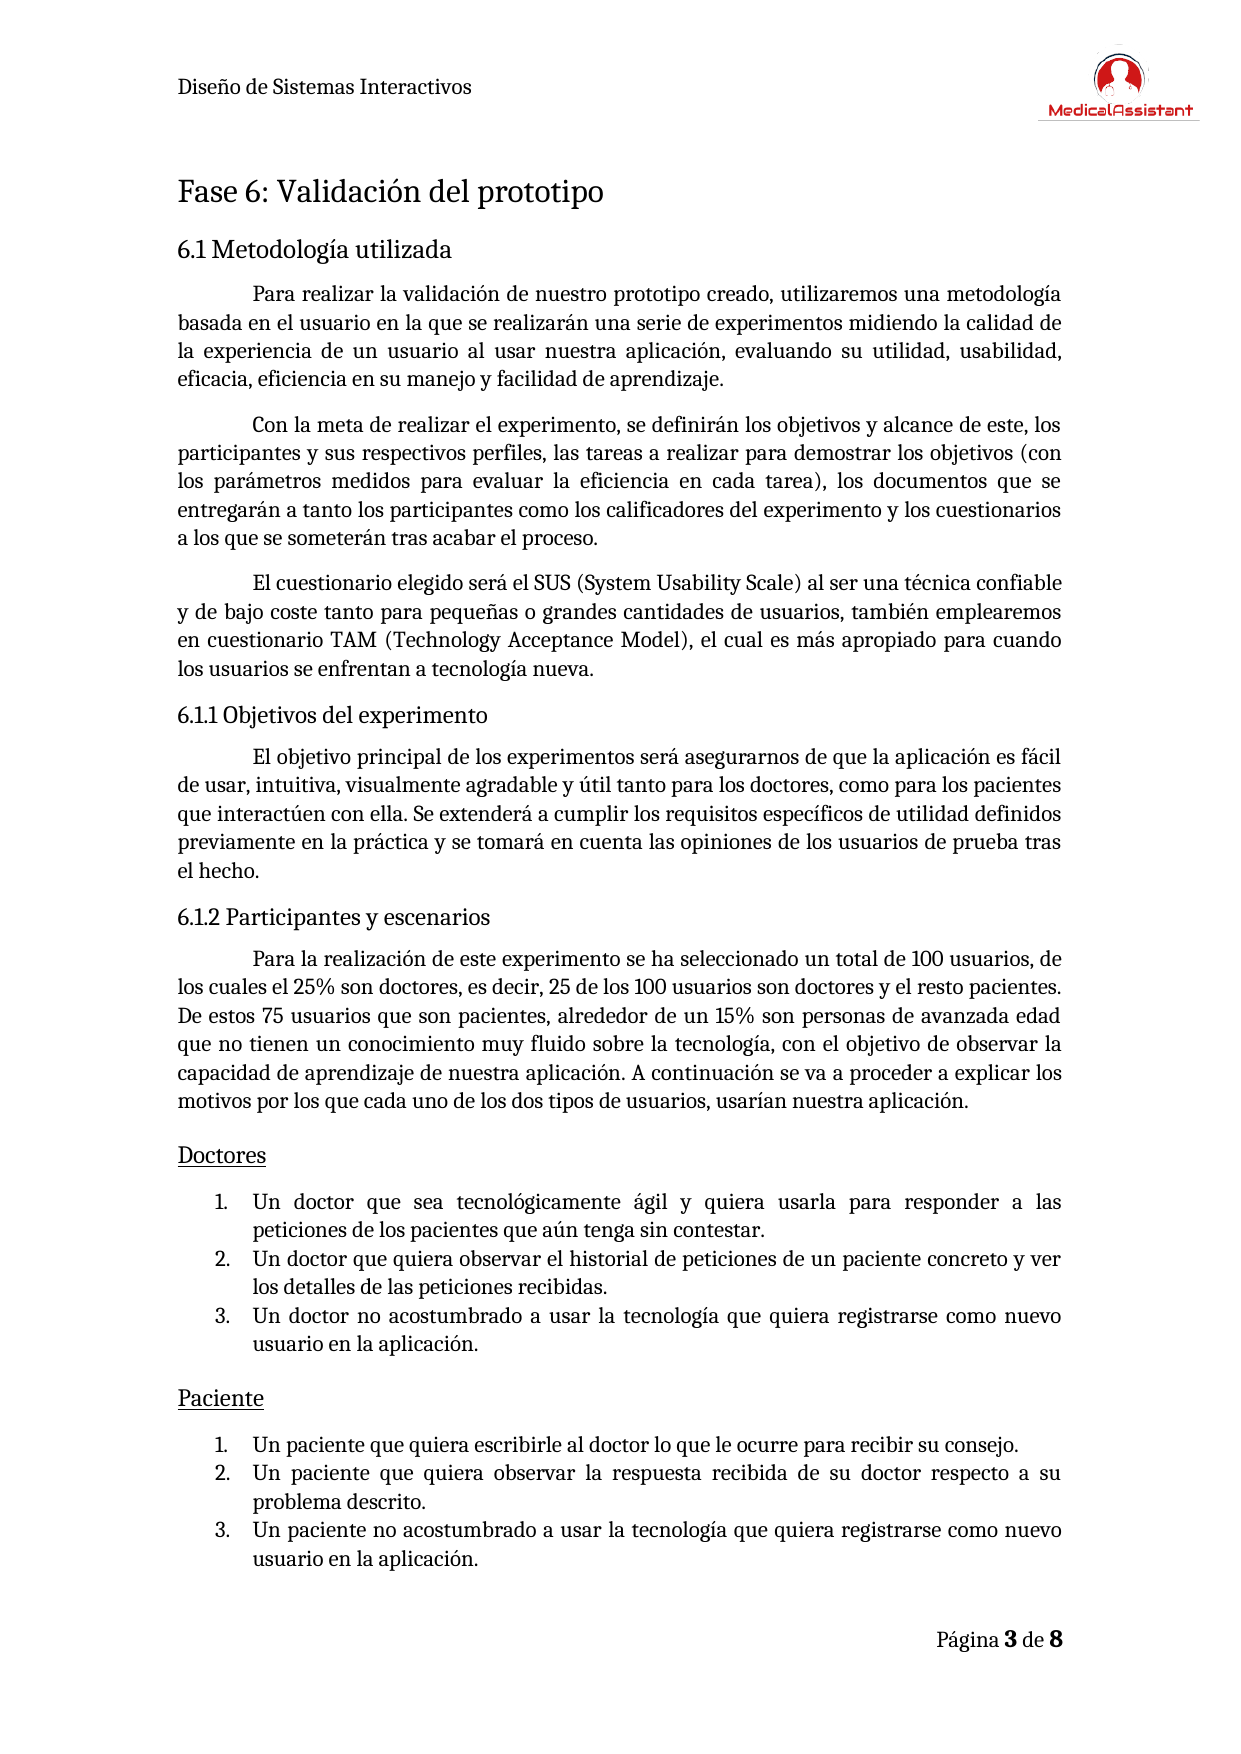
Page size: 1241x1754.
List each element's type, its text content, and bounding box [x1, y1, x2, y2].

text El objetivo principal de los experimentos será asegurarnos de que la aplicación es fácil de usar, intuitiva, visualmente agradable y útil tanto para los doctores, como para los pacientes que interactúen con ella. Se extenderá a cumplir los requisitos específicos de utilidad definidos previamente en la práctica y se tomará en cuenta las opiniones de los usuarios de prueba tras el hecho. [177, 744, 1063, 884]
subtitle Paciente [177, 1384, 1063, 1413]
text Para realizar la validación de nuestro prototipo creado, utilizaremos una metodología basada en el usuario en la que se realizarán una serie de experimentos midiendo la calidad de la experiencia de un usuario al usar nuestra aplicación, evaluando su utilidad, usabilidad, eficacia, eficiencia en su manejo y facilidad de aprendizaje. [177, 281, 1063, 393]
list Un doctor que quiera observar el historial de peticiones de un paciente concreto y ver los detalles de las peticiones recibidas. [215, 1246, 1063, 1300]
subtitle 6.1.1 Objetivos del experimento [177, 701, 1063, 729]
text El cuestionario elegido será el SUS (System Usability Scale) al ser una técnica confiable y de bajo coste tanto para pequeñas o grandes cantidades de usuarios, también emplearemos en cuestionario TAM (Technology Acceptance Model), el cual es más apropiado para cuando los usuarios se enfrentan a tecnología nueva. [177, 570, 1063, 682]
list Un doctor que sea tecnológicamente ágil y quiera usarla para responder a las peticiones de los pacientes que aún tenga sin contestar. [215, 1189, 1063, 1243]
list Un paciente que quiera observar la respuesta recibida de su doctor respecto a su problema descrito. [215, 1460, 1063, 1515]
subtitle Fase 6: Validación del prototipo [177, 173, 1063, 211]
picture [1029, 36, 1208, 130]
text Con la meta de realizar el experimento, se definirán los objetivos y alcance de este, los participantes y sus respectivos perfiles, las tareas a realizar para demostrar los objetivos (con los parámetros medidos para evaluar la eficiencia en cada tarea), los documentos que se entregarán a tanto los participantes como los calificadores del experimento y los cuestionarios a los que se someterán tras acabar el proceso. [177, 411, 1063, 551]
list Un paciente no acostumbrado a usar la tecnología que quiera registrarse como nuevo usuario en la aplicación. [215, 1517, 1063, 1572]
list Un paciente que quiera escribirle al doctor lo que le ocurre para recibir su consejo. [215, 1432, 1063, 1458]
list Un doctor no acostumbrado a usar la tecnología que quiera registrarse como nuevo usuario en la aplicación. [215, 1302, 1063, 1357]
subtitle 6.1 Metodología utilizada [177, 234, 1063, 265]
subtitle 6.1.2 Participantes y escenarios [177, 903, 1063, 931]
subtitle Doctores [177, 1141, 1063, 1170]
text Para la realización de este experimento se ha seleccionado un total de 100 usuarios, de los cuales el 25% son doctores, es decir, 25 de los 100 usuarios son doctores y el resto pacientes. De estos 75 usuarios que son pacientes, alrededor de un 15% son personas de avanzada edad que no tienen un conocimiento muy fluido sobre la tecnología, con el objetivo de observar la capacidad de aprendizaje de nuestra aplicación. A continuación se va a proceder a explicar los motivos por los que cada uno de los dos tipos de usuarios, usarían nuestra aplicación. [177, 946, 1063, 1114]
